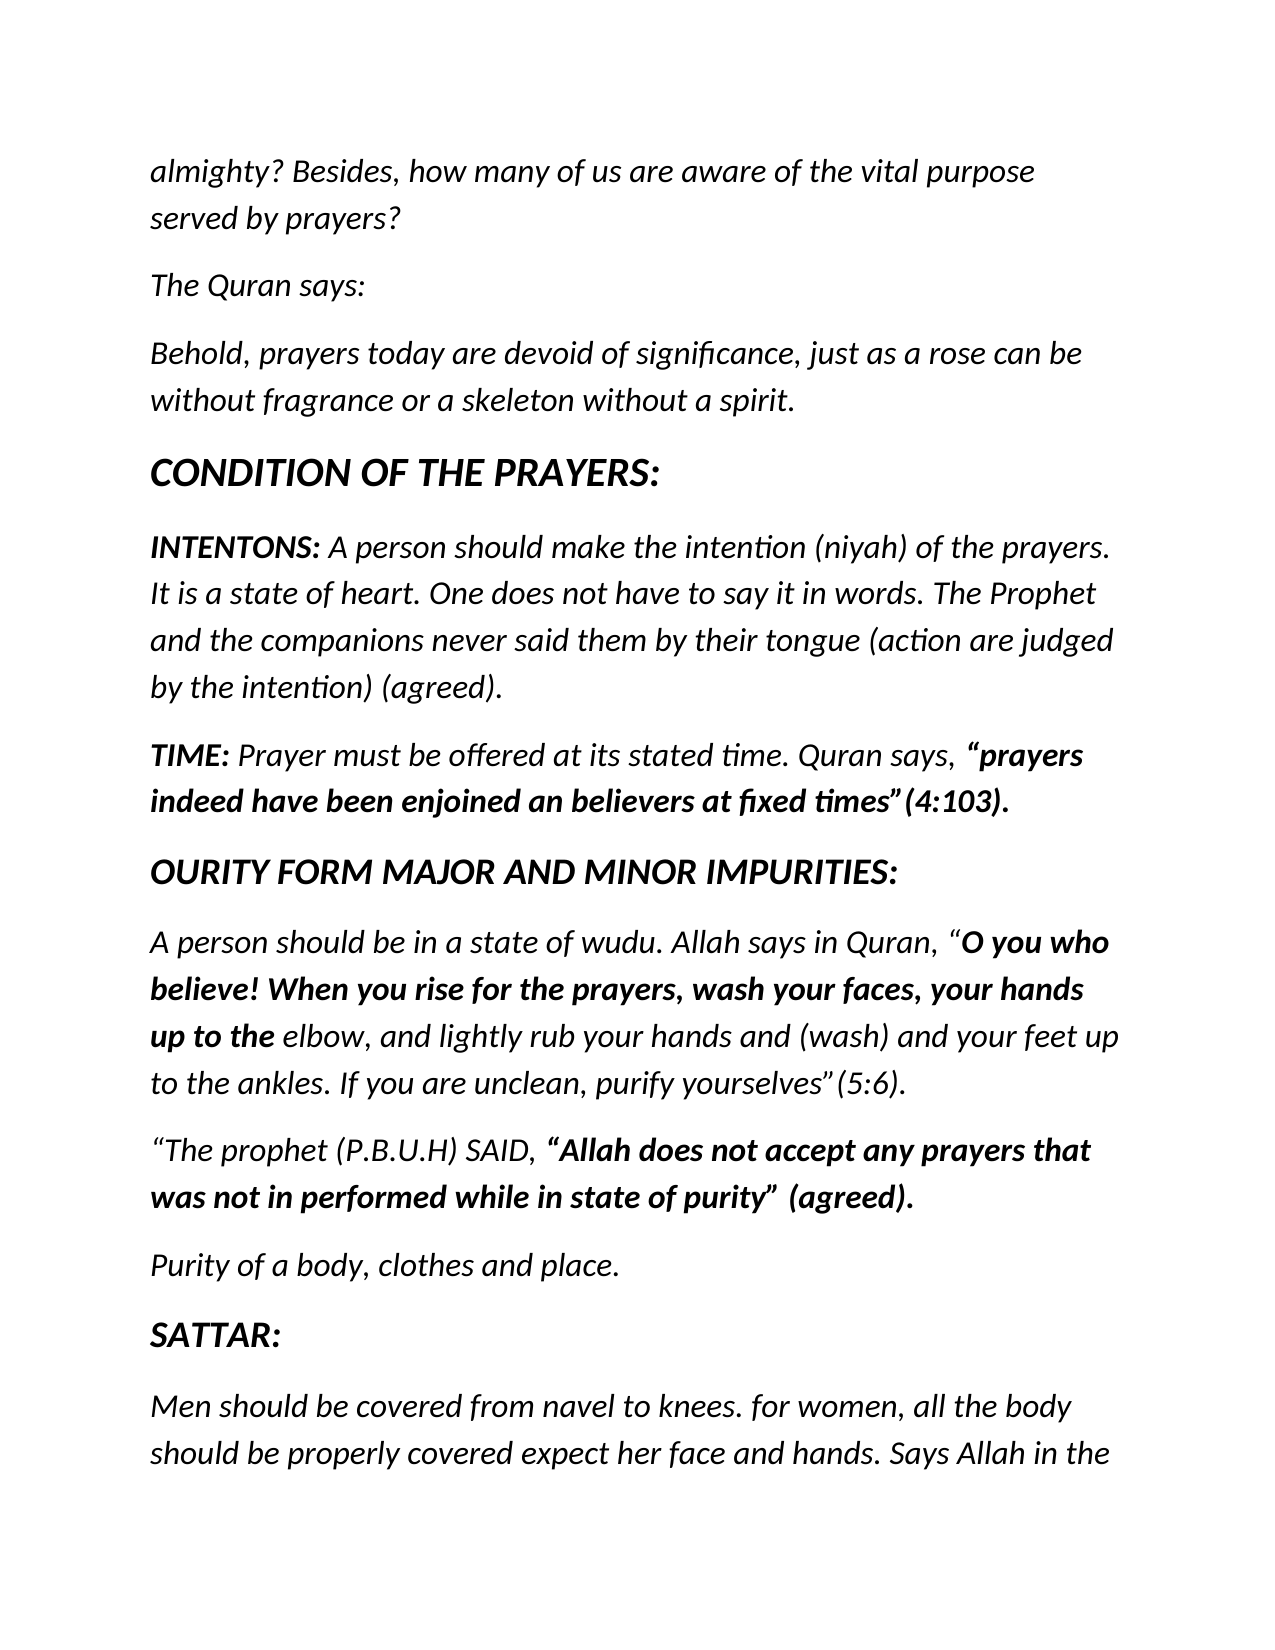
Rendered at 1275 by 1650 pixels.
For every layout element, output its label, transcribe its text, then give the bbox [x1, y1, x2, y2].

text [150, 1385, 1125, 1472]
text TIME: Prayer must be offered at its stated time. Quran says, “prayers indeed have been enjoined an believers at fixed times”(4:103). [150, 733, 1125, 821]
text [150, 150, 1125, 237]
text “The prophet (P.B.U.H) SAID, “Allah does not accept any prayers that was not in performed while in state of purity” (agreed). [150, 1129, 1125, 1217]
text OURITY FORM MAJOR AND MINOR IMPURITIES: [150, 848, 1125, 894]
text CONDITION OF THE PRAYERS: [150, 446, 1125, 497]
text Behold, prayers today are devoid of significance, just as a rose can be without fragrance or a skeleton without a spirit. [150, 332, 1125, 419]
text INTENTONS: A person should make the intention (niyah) of the prayers. It is a state of heart. One does not have to say it in words. The Prophet and the companions never said them by their tongue (action are judged by the intention) (agreed). [150, 526, 1125, 707]
text SATTAR: [150, 1311, 1125, 1357]
text The Quran says: [150, 264, 1125, 305]
text A person should be in a state of wudu. Allah says in Quran, “O you who believe! When you rise for the prayers, wash your faces, your hands up to the elbow, and lightly rub your hands and (wash) and your feet up to the ankles. If you are unclean, purify yourselves”(5:6). [150, 921, 1125, 1102]
text Purity of a body, clothes and place. [150, 1244, 1125, 1284]
